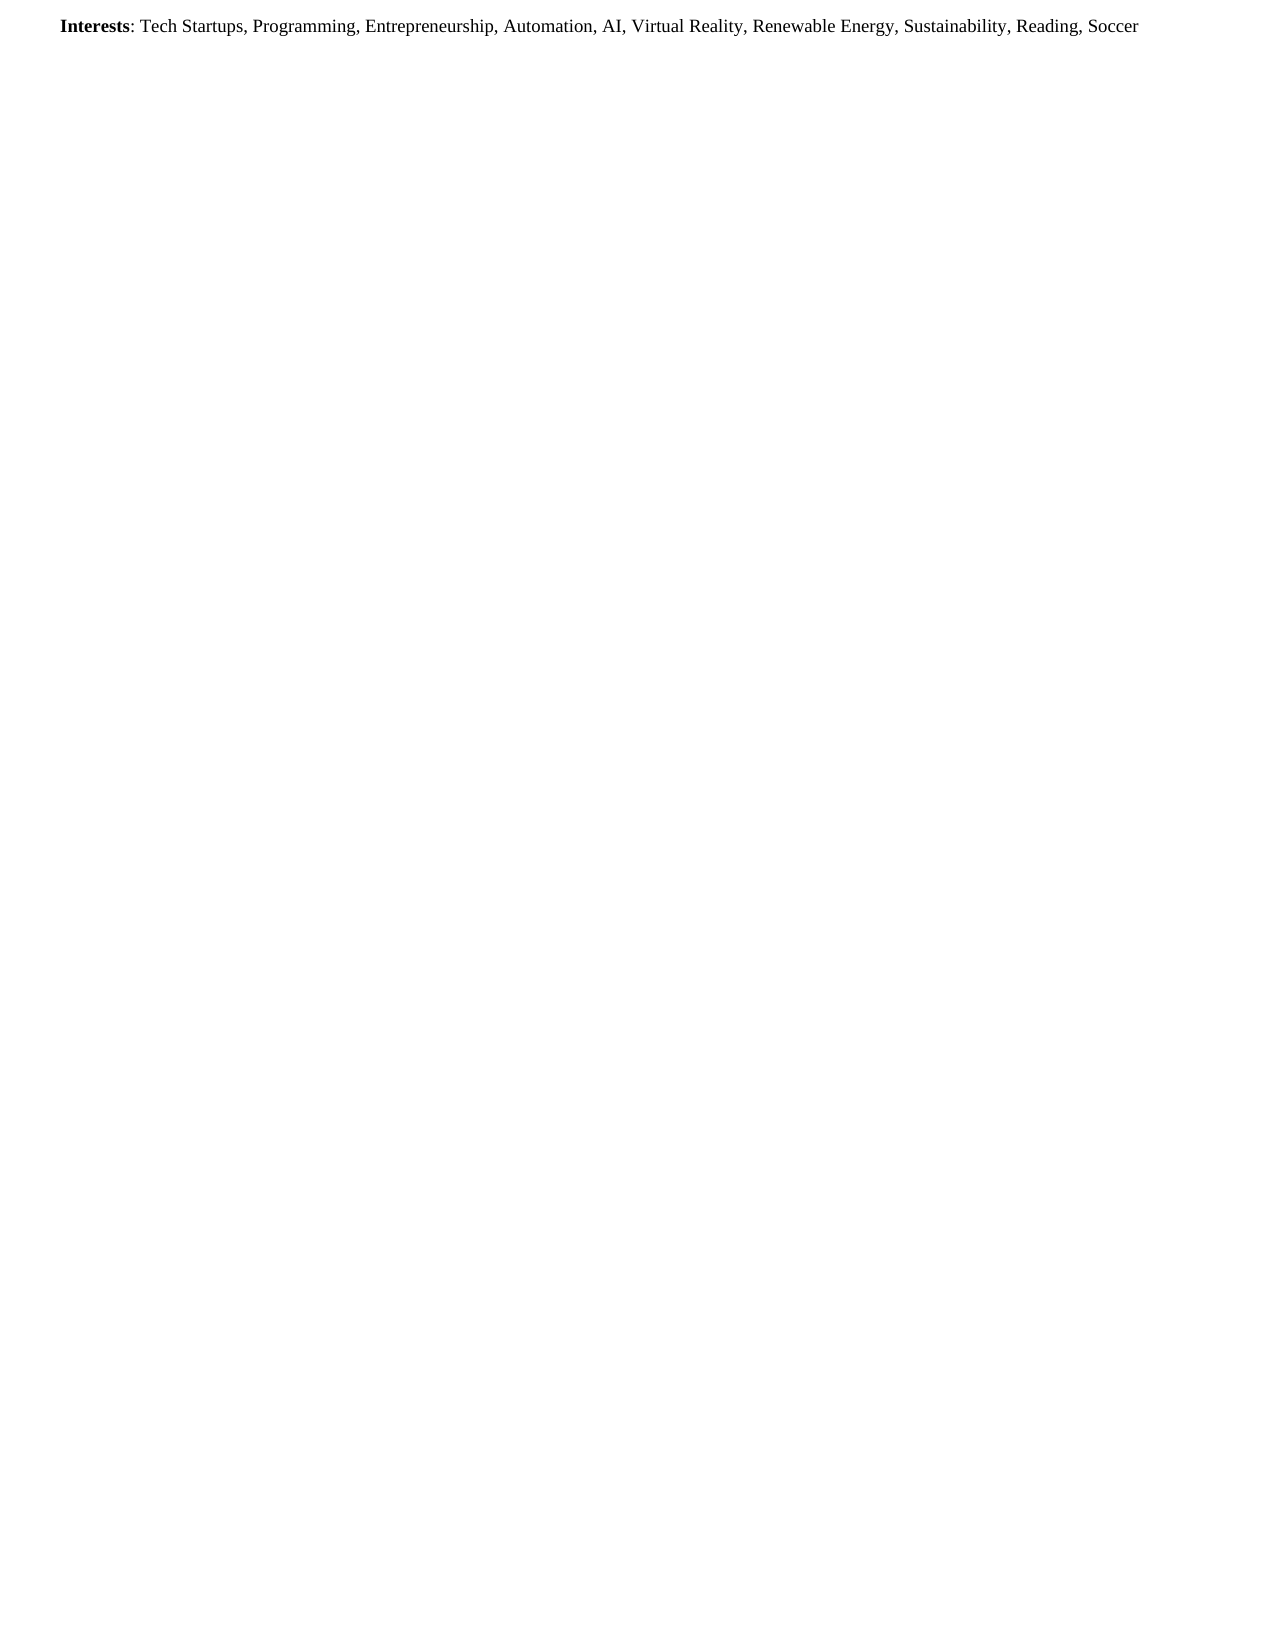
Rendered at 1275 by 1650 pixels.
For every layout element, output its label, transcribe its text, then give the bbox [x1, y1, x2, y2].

text Interests: Tech Startups, Programming, Entrepreneurship, Automation, AI, Virtual Reality, Renewable Energy, Sustainability, Reading, Soccer [60, 15, 1230, 37]
